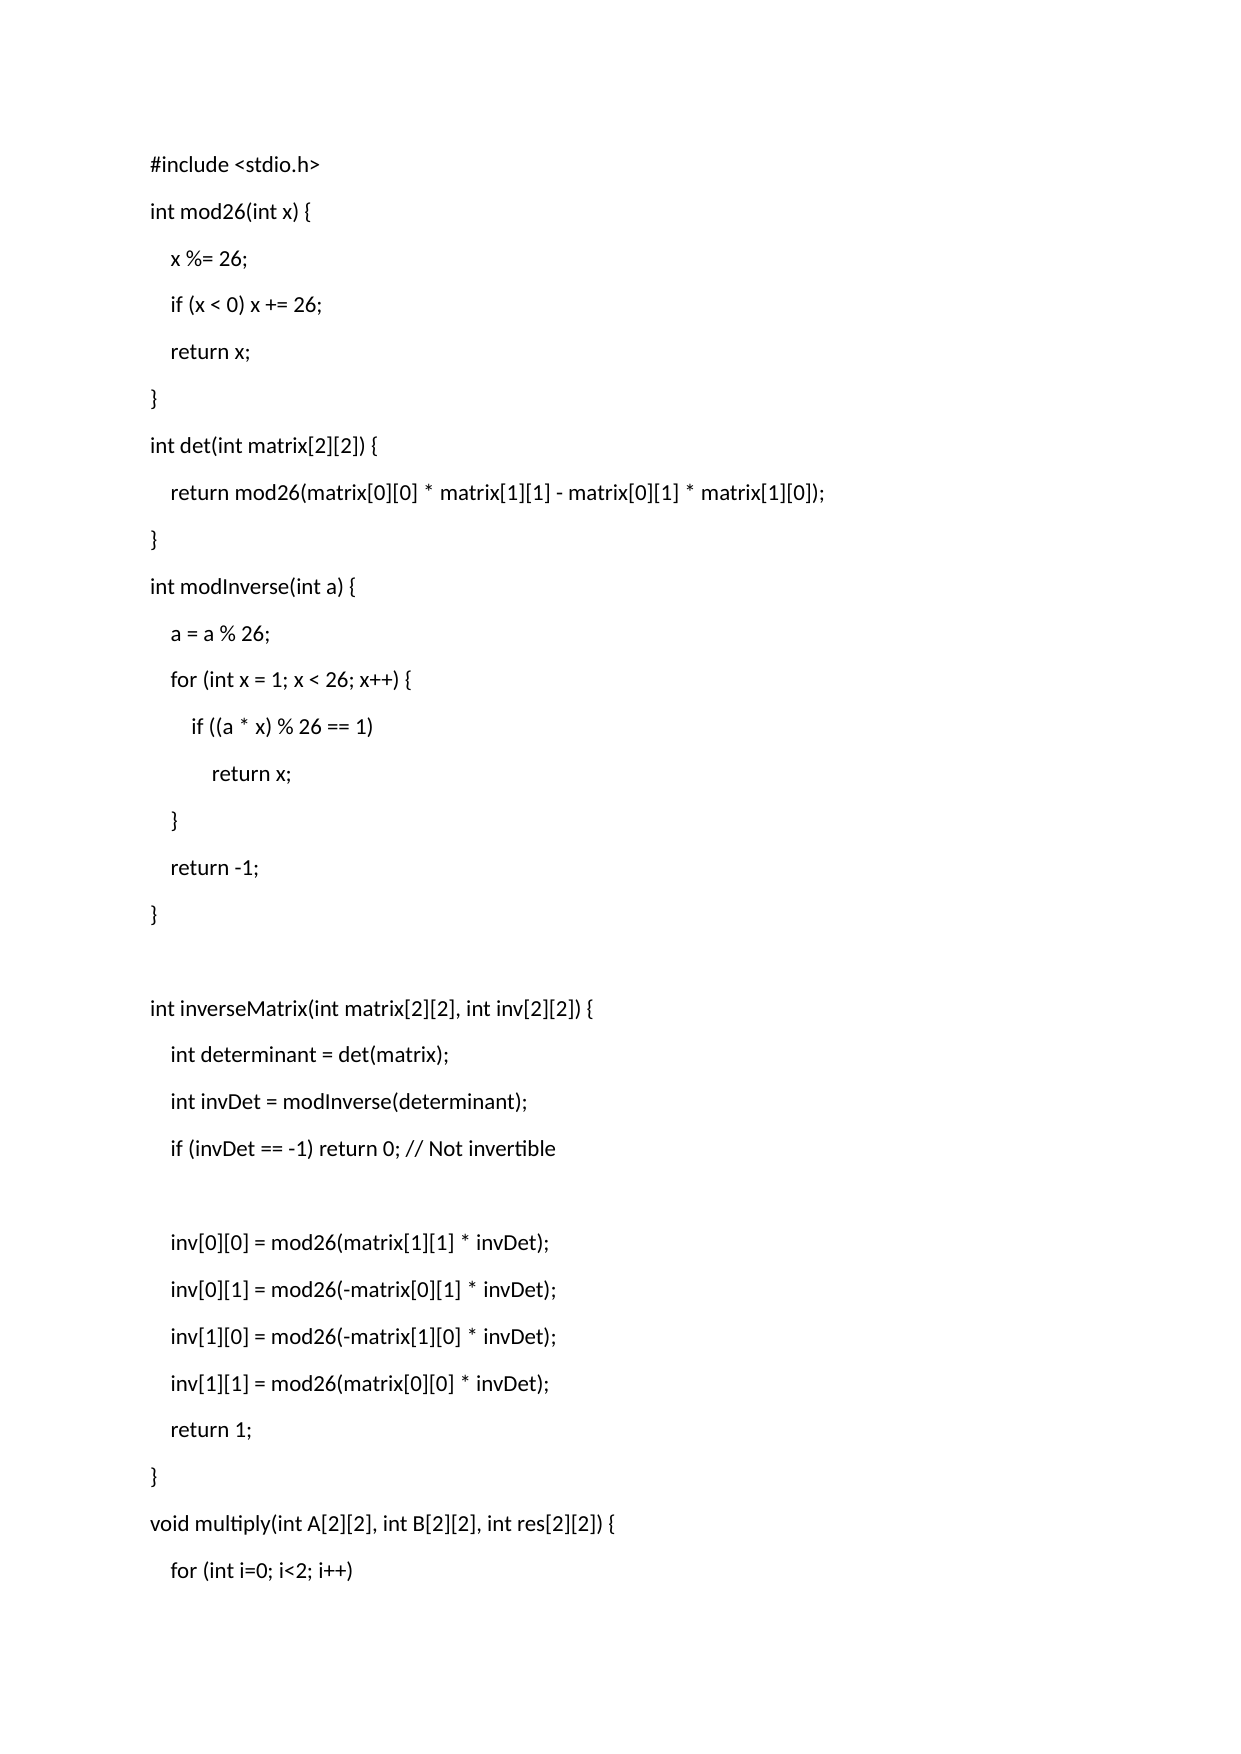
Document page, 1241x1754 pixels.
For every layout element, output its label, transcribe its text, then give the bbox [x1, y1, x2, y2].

text for (int x = 1; x < 26; x++) { [150, 666, 1090, 694]
text if ((a * x) % 26 == 1) [150, 712, 1090, 741]
text return x; [150, 337, 1090, 366]
text return mod26(matrix[0][0] * matrix[1][1] - matrix[0][1] * matrix[1][0]); [150, 478, 1090, 506]
text return 1; [150, 1416, 1090, 1444]
text inv[1][0] = mod26(-matrix[1][0] * invDet); [150, 1322, 1090, 1350]
text } [150, 1462, 1090, 1491]
text return -1; [150, 853, 1090, 881]
text int mod26(int x) { [150, 197, 1090, 225]
text int modInverse(int a) { [150, 572, 1090, 600]
text int invDet = modInverse(determinant); [150, 1087, 1090, 1116]
text #include <stdio.h> [150, 150, 1090, 178]
text return x; [150, 759, 1090, 787]
text if (x < 0) x += 26; [150, 291, 1090, 319]
text void multiply(int A[2][2], int B[2][2], int res[2][2]) { [150, 1509, 1090, 1537]
text for (int i=0; i<2; i++) [150, 1556, 1090, 1584]
text } [150, 384, 1090, 412]
text if (invDet == -1) return 0; // Not invertible [150, 1134, 1090, 1162]
text } [150, 525, 1090, 553]
text inv[1][1] = mod26(matrix[0][0] * invDet); [150, 1369, 1090, 1397]
text a = a % 26; [150, 619, 1090, 647]
text } [150, 806, 1090, 834]
text } [150, 900, 1090, 928]
text int determinant = det(matrix); [150, 1041, 1090, 1069]
text inv[0][1] = mod26(-matrix[0][1] * invDet); [150, 1275, 1090, 1303]
text x %= 26; [150, 244, 1090, 272]
text int det(int matrix[2][2]) { [150, 431, 1090, 459]
text inv[0][0] = mod26(matrix[1][1] * invDet); [150, 1228, 1090, 1256]
text int inverseMatrix(int matrix[2][2], int inv[2][2]) { [150, 994, 1090, 1022]
